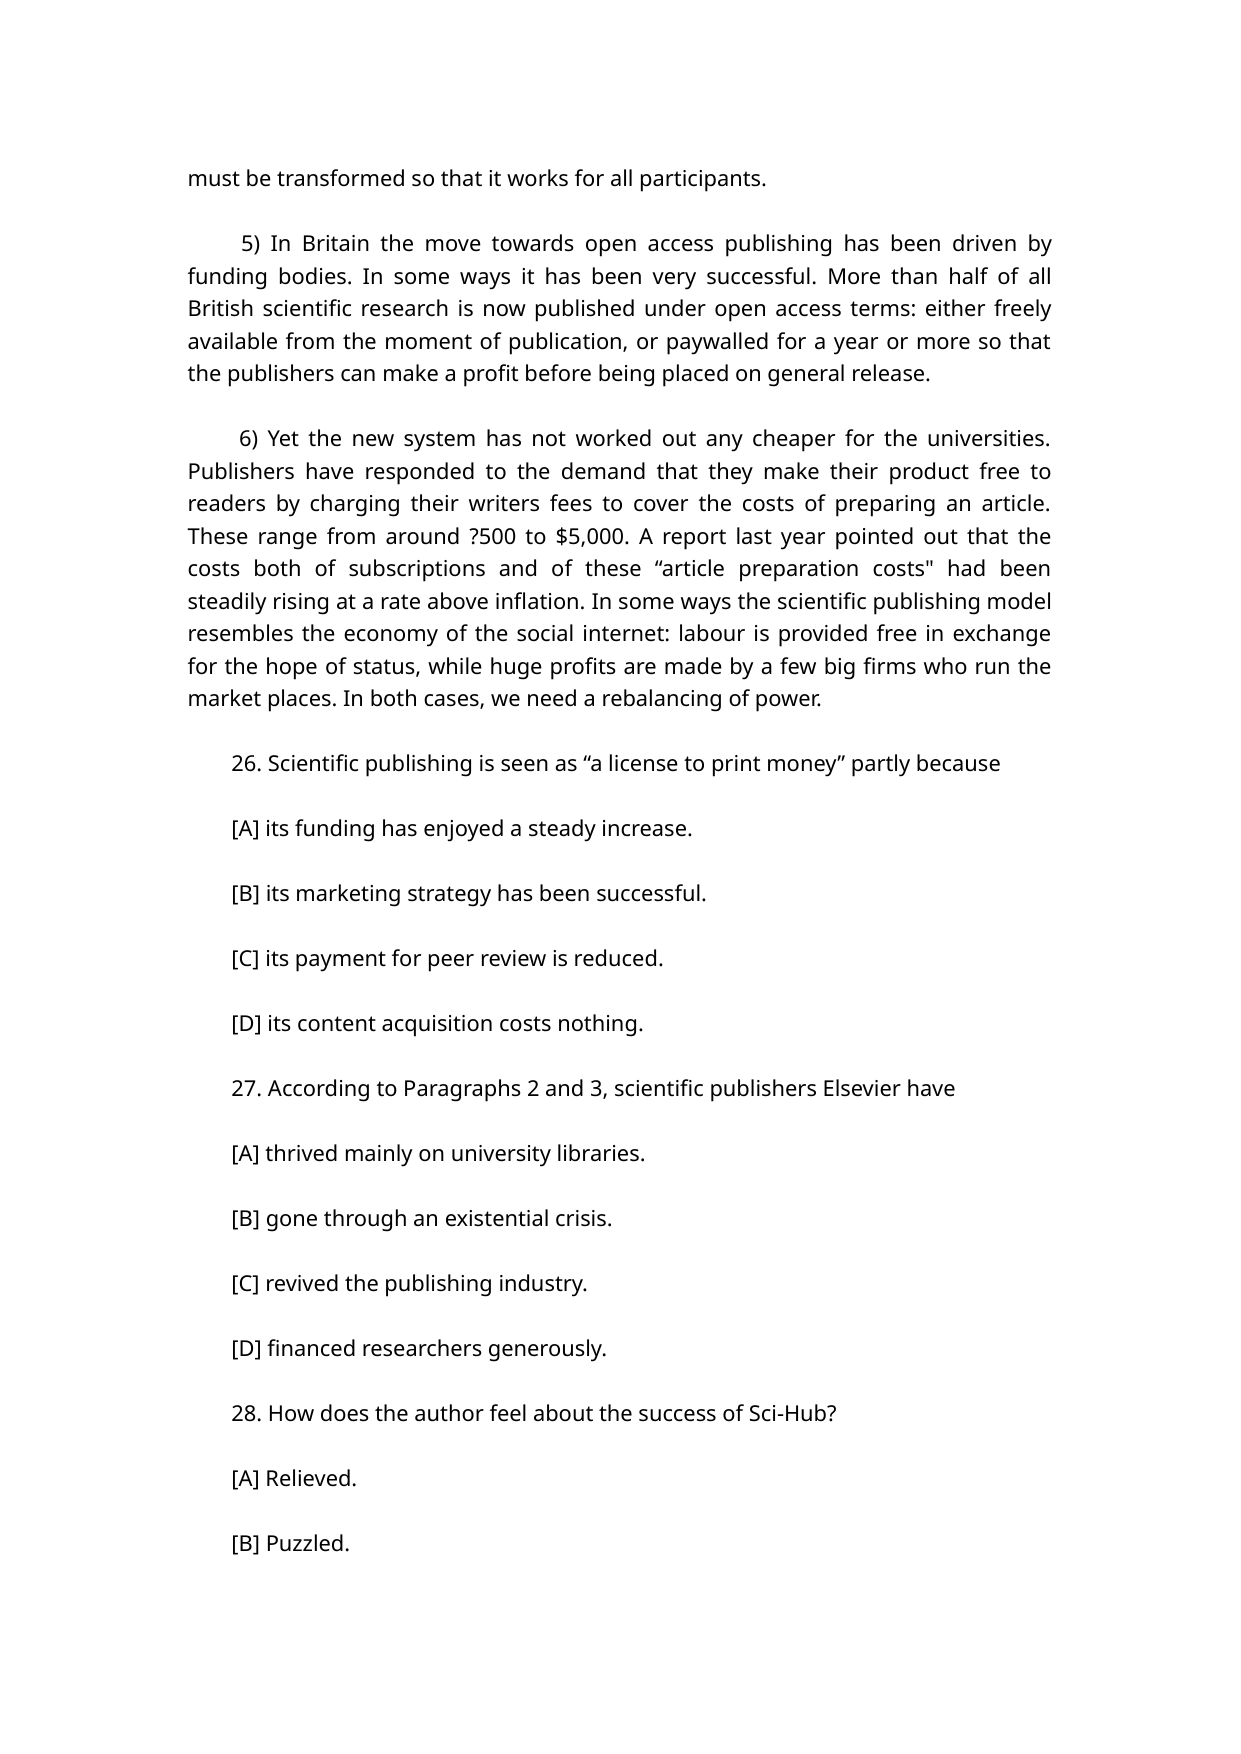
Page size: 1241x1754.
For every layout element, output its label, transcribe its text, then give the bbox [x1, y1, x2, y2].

text [B] its marketing strategy has been successful. [187, 877, 1053, 909]
text [D] its content acquisition costs nothing. [187, 1007, 1053, 1039]
text [B] gone through an existential crisis. [187, 1202, 1053, 1234]
text [D] financed researchers generously. [187, 1332, 1053, 1364]
text [A] Relieved. [187, 1462, 1053, 1494]
text [C] revived the publishing industry. [187, 1267, 1053, 1299]
text 5) In Britain the move towards open access publishing has been driven by funding bodies. In some ways it has been very successful. More than half of all British scientific research is now published under open access terms: either freely available from the moment of publication, or paywalled for a year or more so that the publishers can make a profit before being placed on general release. [187, 227, 1053, 389]
text 6) Yet the new system has not worked out any cheaper for the universities. Publishers have responded to the demand that they make their product free to readers by charging their writers fees to cover the costs of preparing an article. These range from around ?500 to $5,000. A report last year pointed out that the costs both of subscriptions and of these “article preparation costs" had been steadily rising at a rate above inflation. In some ways the scientific publishing model resembles the economy of the social internet: labour is provided free in exchange for the hope of status, while huge profits are made by a few big firms who run the market places. In both cases, we need a rebalancing of power. [187, 422, 1053, 714]
text 28. How does the author feel about the success of Sci-Hub? [187, 1397, 1053, 1429]
text 27. According to Paragraphs 2 and 3, scientific publishers Elsevier have [187, 1072, 1053, 1104]
text [A] its funding has enjoyed a steady increase. [187, 812, 1053, 844]
text [A] thrived mainly on university libraries. [187, 1137, 1053, 1169]
text 26. Scientific publishing is seen as “a license to print money” partly because [187, 747, 1053, 779]
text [187, 162, 1053, 194]
text [B] Puzzled. [187, 1527, 1053, 1559]
text [C] its payment for peer review is reduced. [187, 942, 1053, 974]
